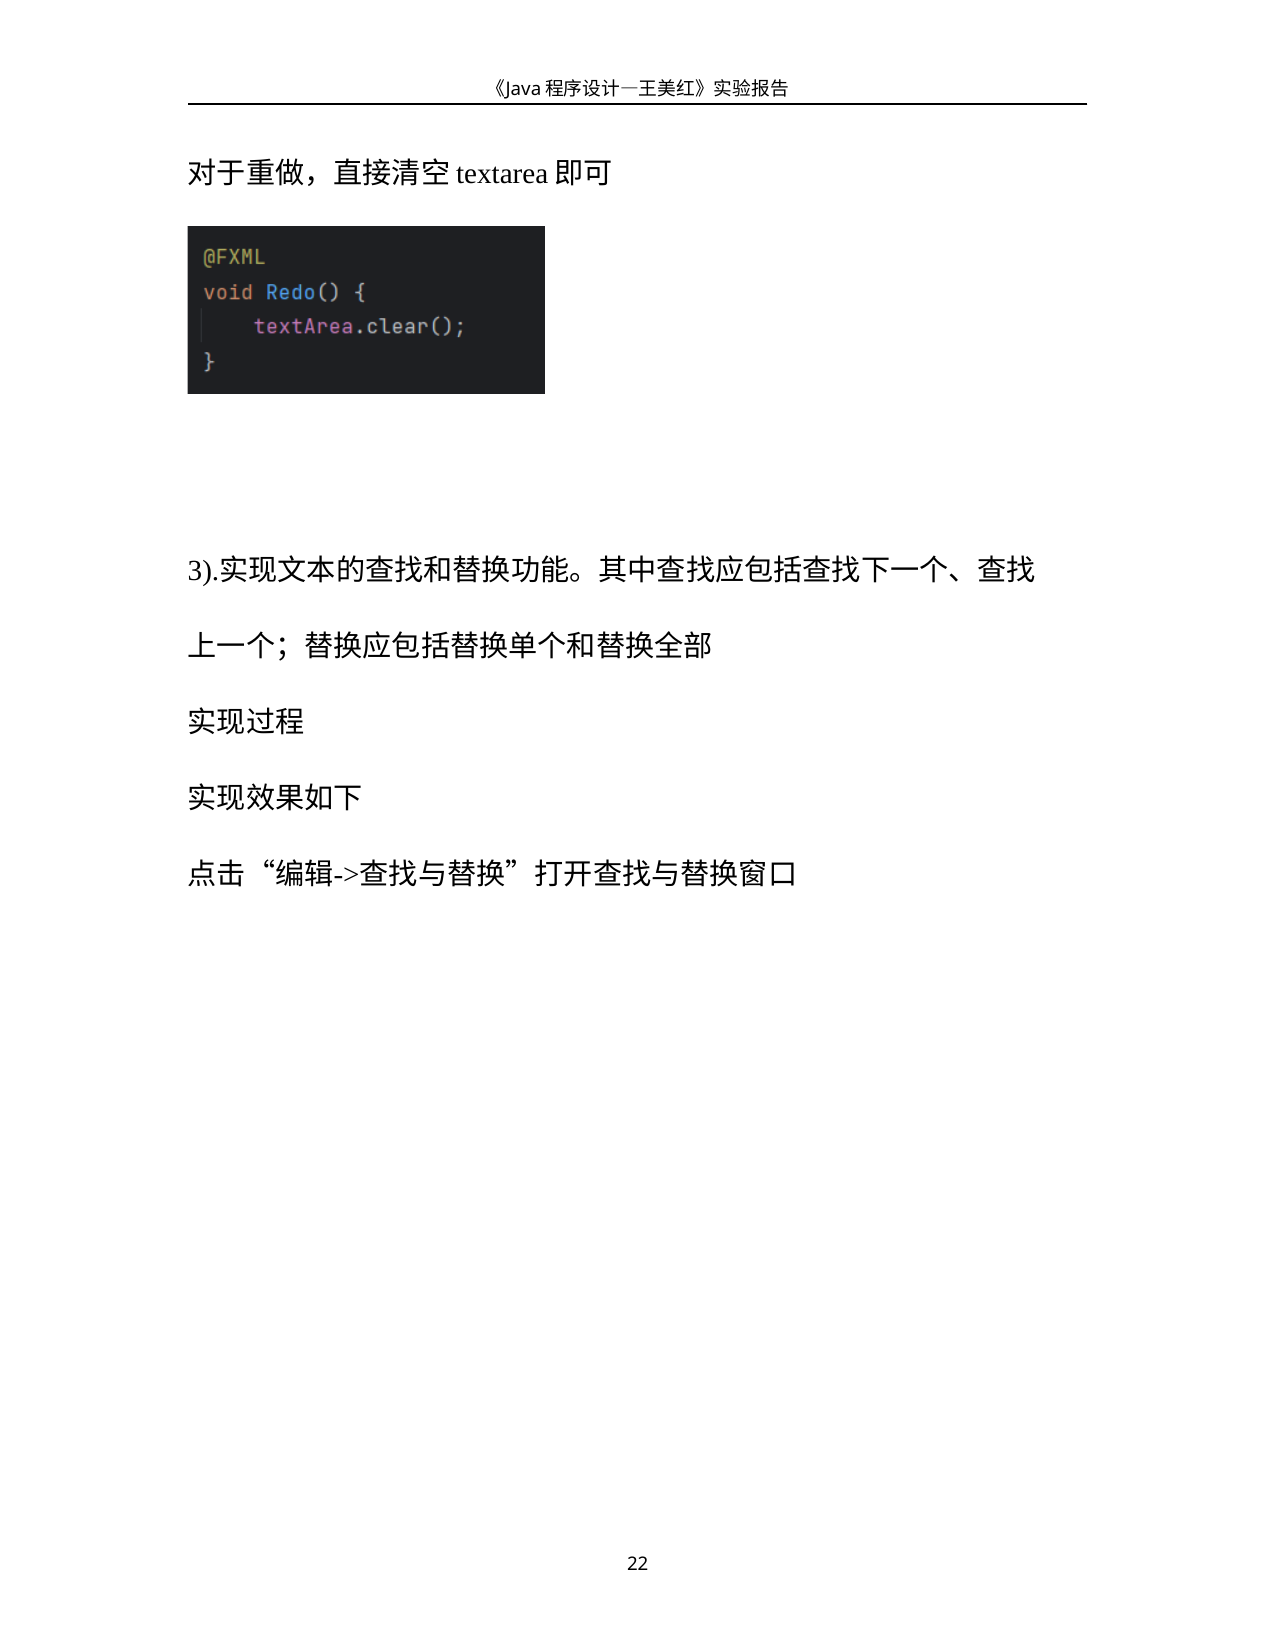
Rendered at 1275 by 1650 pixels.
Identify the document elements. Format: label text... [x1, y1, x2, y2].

text 3).实现文本的查找和替换功能。其中查找应包括查找下一个、查找 [187, 546, 1087, 589]
text 实现过程 [187, 698, 1087, 741]
text 上一个；替换应包括替换单个和替换全部 [187, 622, 1087, 665]
text 点击“编辑->查找与替换”打开查找与替换窗口 [187, 850, 1087, 892]
picture [187, 226, 545, 394]
text 实现效果如下 [187, 774, 1087, 817]
text 对于重做，直接清空textarea即可 [187, 150, 1087, 192]
